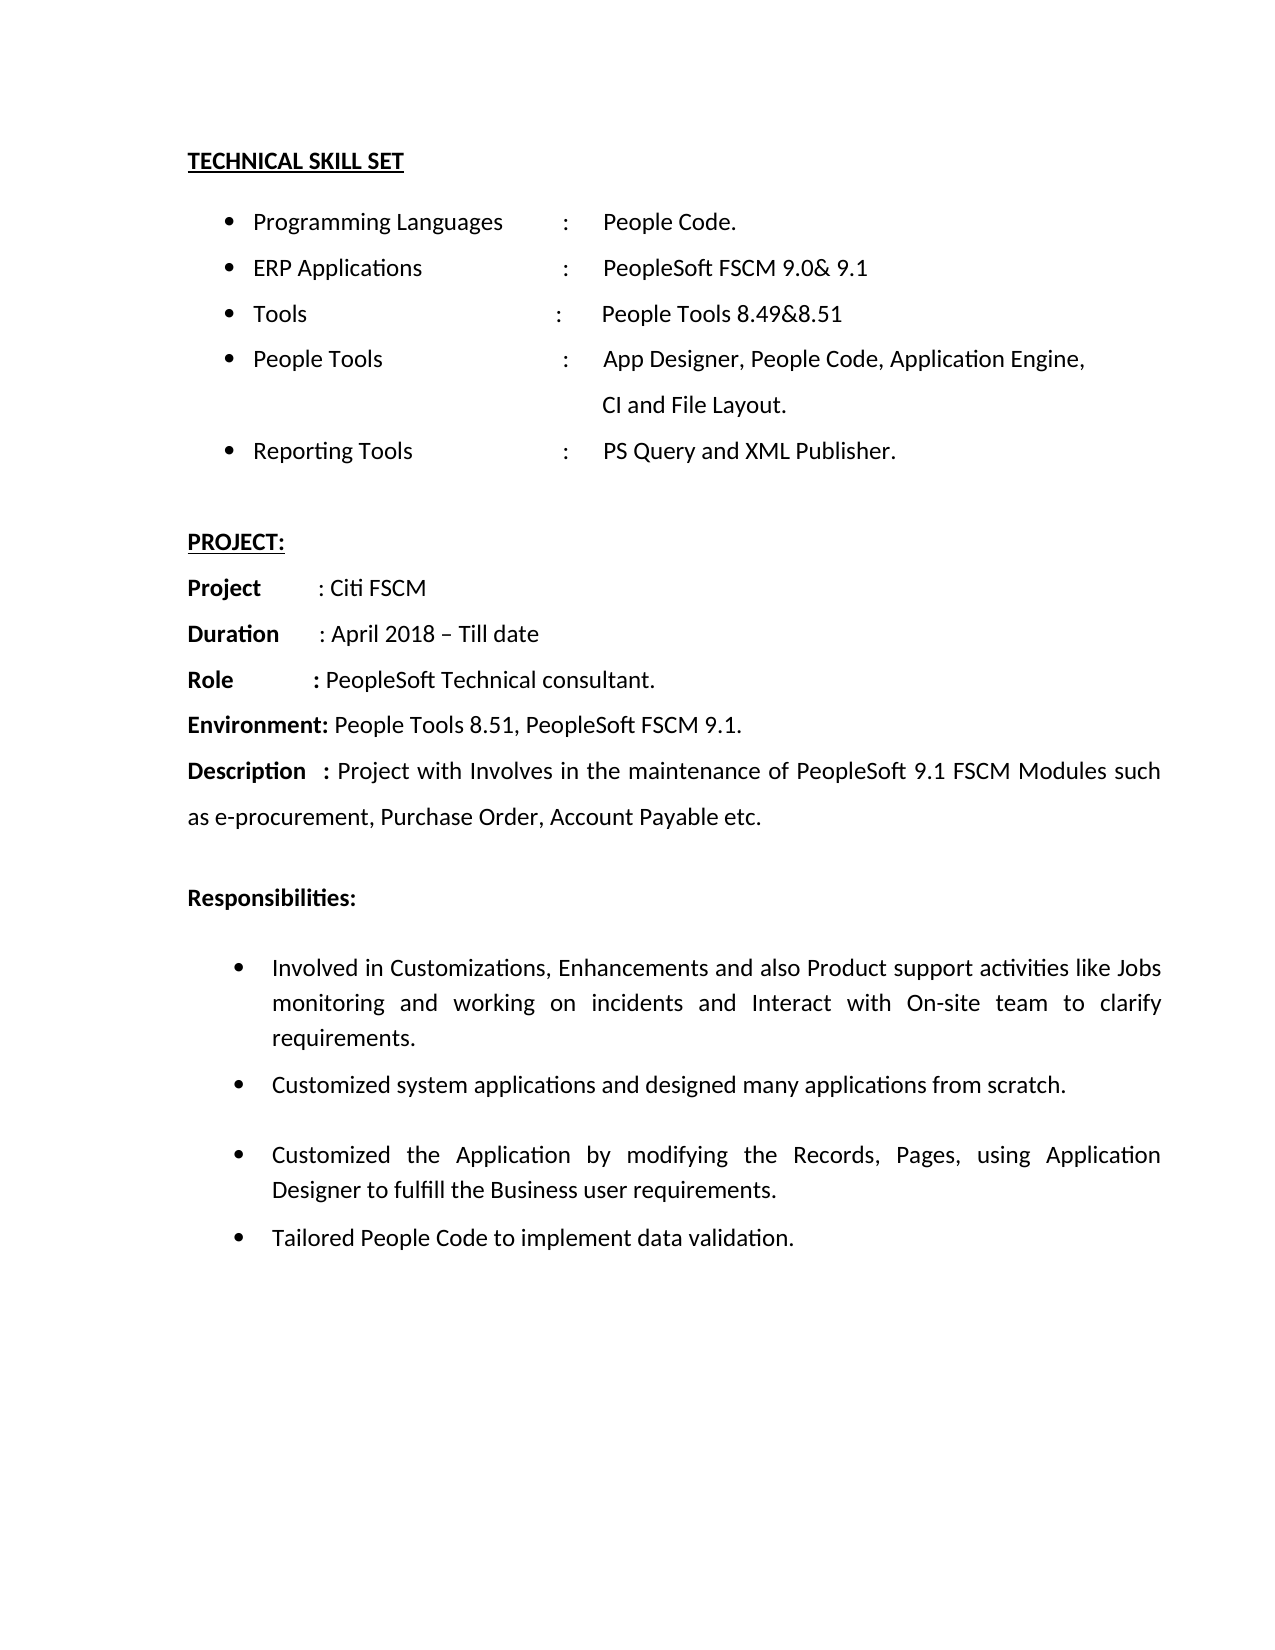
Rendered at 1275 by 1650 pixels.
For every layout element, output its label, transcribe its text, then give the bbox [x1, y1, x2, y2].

list People Tools : App Designer, People Code, Application Engine, [225, 344, 1162, 374]
list Involved in Customizations, Enhancements and also Product support activities like Jobs monitoring and working on incidents and Interact with On-site team to clarify requirements. [234, 952, 1162, 1052]
text Project : Citi FSCM [187, 572, 1162, 603]
text Environment: People Tools 8.51, PeopleSoft FSCM 9.1. [187, 709, 1162, 740]
list Customized system applications and designed many applications from scratch. [234, 1069, 1162, 1100]
text Duration : April 2018 – Till date [187, 618, 1162, 648]
list Reporting Tools : PS Query and XML Publisher. [225, 435, 1162, 466]
list Responsibilities: [187, 882, 1162, 912]
list ERP Applications : PeopleSoft FSCM 9.0& 9.1 [225, 252, 1162, 283]
text CI and File Layout. [562, 389, 1162, 420]
list Tools : People Tools 8.49&8.51 [225, 298, 1162, 328]
list Tailored People Code to implement data validation. [234, 1222, 1162, 1252]
list Customized the Application by modifying the Records, Pages, using Application Designer to fulfill the Business user requirements. [234, 1139, 1162, 1205]
text PROJECT: [187, 527, 1162, 557]
text TECHNICAL SKILL SET [187, 145, 1162, 176]
text Description : Project with Involves in the maintenance of PeopleSoft 9.1 FSCM Modules such as e-procurement, Purchase Order, Account Payable etc. [187, 755, 1162, 831]
list Programming Languages : People Code. [225, 206, 1162, 237]
text Role : PeopleSoft Technical consultant. [187, 664, 1162, 694]
